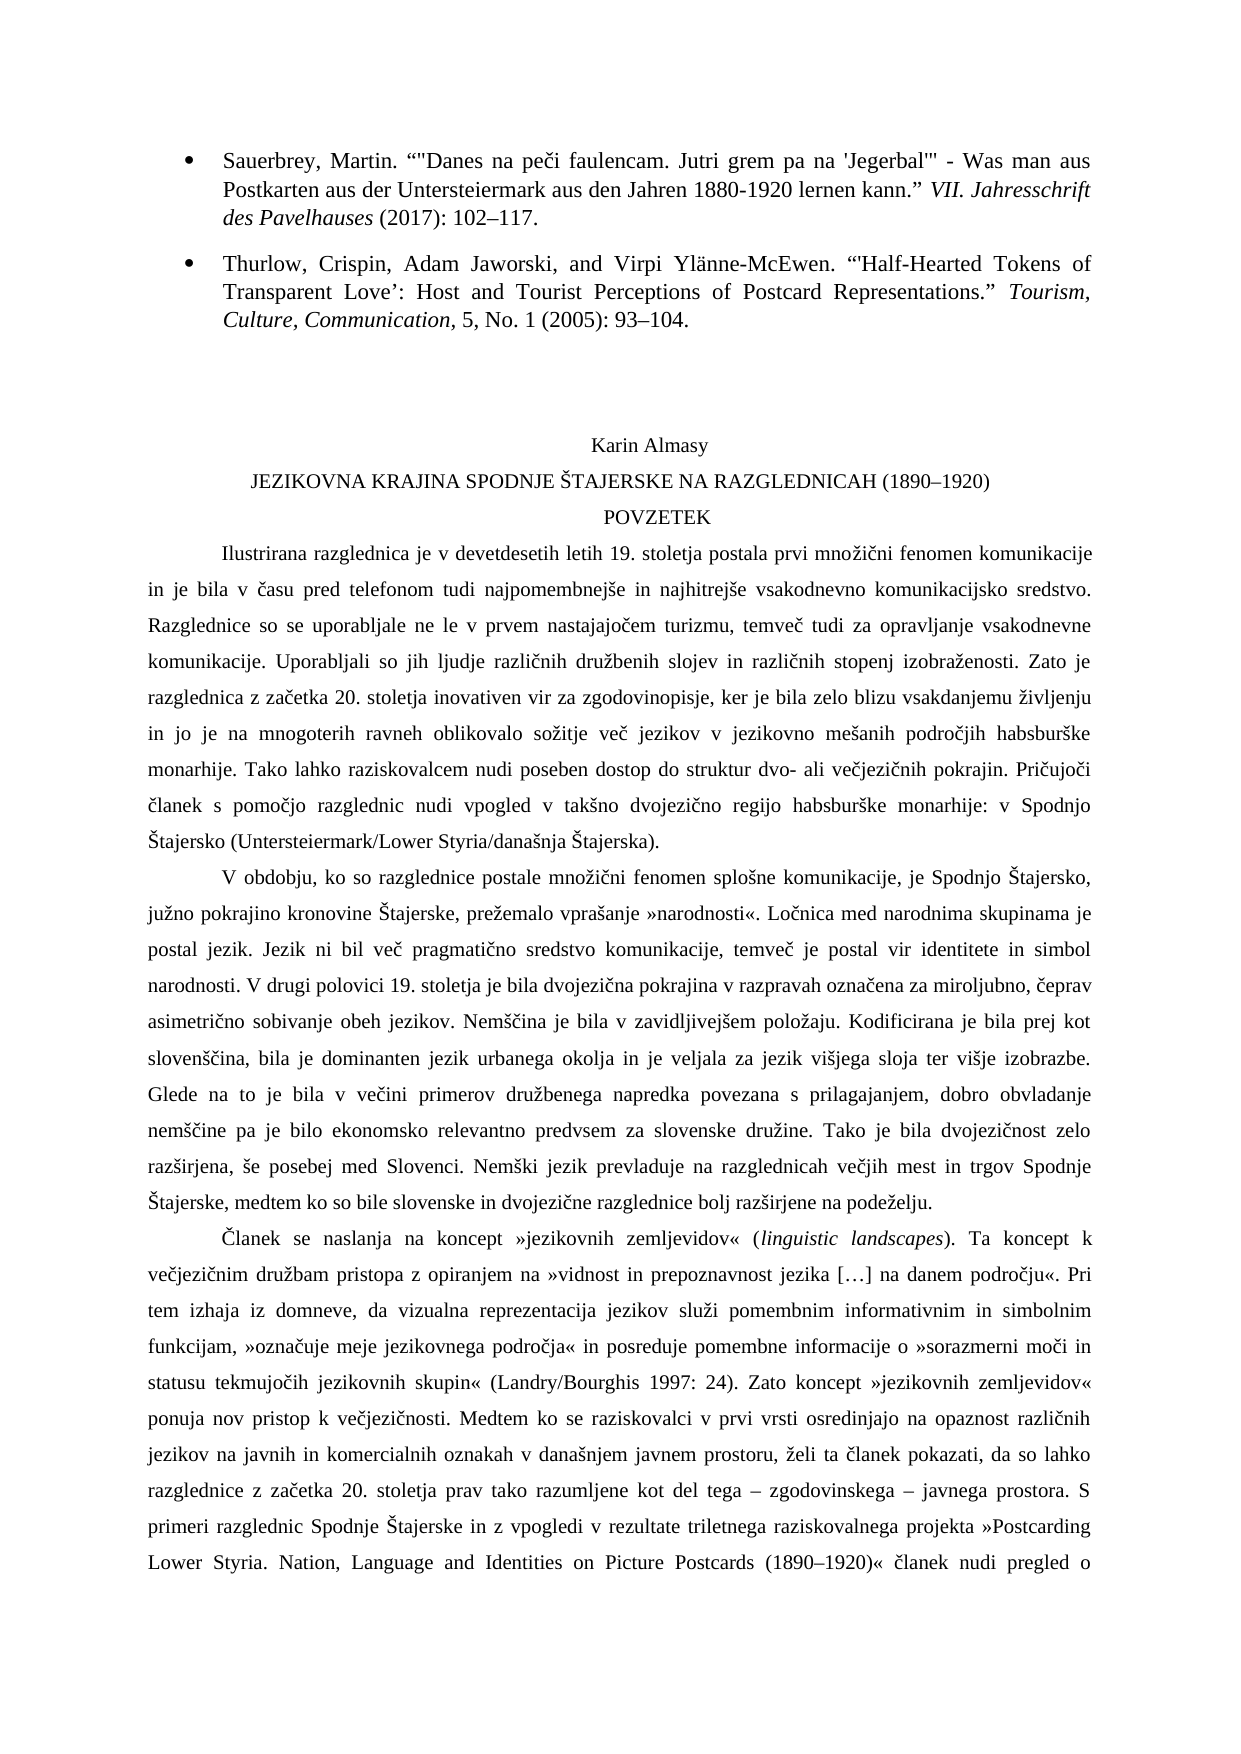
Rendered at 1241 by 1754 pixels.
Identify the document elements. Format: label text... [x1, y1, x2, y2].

text Ilustrirana razglednica je v devetdesetih letih 19. stoletja postala prvi množični fenomen komunikacije in je bila v času pred telefonom tudi najpomembnejše in najhitrejše vsakodnevno komunikacijsko sredstvo. Razglednice so se uporabljale ne le v prvem nastajajočem turizmu, temveč tudi za opravljanje vsakodnevne komunikacije. Uporabljali so jih ljudje različnih družbenih slojev in različnih stopenj izobraženosti. Zato je razglednica z začetka 20. stoletja inovativen vir za zgodovinopisje, ker je bila zelo blizu vsakdanjemu življenju in jo je na mnogoterih ravneh oblikovalo sožitje več jezikov v jezikovno mešanih področjih habsburške monarhije. Tako lahko raziskovalcem nudi poseben dostop do struktur dvo- ali večjezičnih pokrajin. Pričujoči članek s pomočjo razglednic nudi vpogled v takšno dvojezično regijo habsburške monarhije: v Spodnjo Štajersko (Untersteiermark/Lower Styria/današnja Štajerska). [148, 541, 1093, 853]
text V obdobju, ko so razglednice postale množični fenomen splošne komunikacije, je Spodnjo Štajersko, južno pokrajino kronovine Štajerske, prežemalo vprašanje »narodnosti«. Ločnica med narodnima skupinama je postal jezik. Jezik ni bil več pragmatično sredstvo komunikacije, temveč je postal vir identitete in simbol narodnosti. V drugi polovici 19. stoletja je bila dvojezična pokrajina v razpravah označena za miroljubno, čeprav asimetrično sobivanje obeh jezikov. Nemščina je bila v zavidljivejšem položaju. Kodificirana je bila prej kot slovenščina, bila je dominanten jezik urbanega okolja in je veljala za jezik višjega sloja ter višje izobrazbe. Glede na to je bila v večini primerov družbenega napredka povezana s prilagajanjem, dobro obvladanje nemščine pa je bilo ekonomsko relevantno predvsem za slovenske družine. Tako je bila dvojezičnost zelo razširjena, še posebej med Slovenci. Nemški jezik prevladuje na razglednicah večjih mest in trgov Spodnje Štajerske, medtem ko so bile slovenske in dvojezične razglednice bolj razširjene na podeželju. [148, 865, 1093, 1214]
text POVZETEK [148, 505, 1093, 529]
text JEZIKOVNA KRAJINA SPODNJE ŠTAJERSKE NA RAZGLEDNICAH (1890–1920) [148, 469, 1093, 493]
list Sauerbrey, Martin. “"Danes na peči faulencam. Jutri grem pa na 'Jegerbal'" - Was man aus Postkarten aus der Untersteiermark aus den Jahren 1880-1920 lernen kann.” VII. Jahresschrift des Pavelhauses (2017): 102–117. [185, 148, 1093, 231]
text Karin Almasy [517, 433, 1093, 457]
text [148, 1226, 1093, 1574]
list Thurlow, Crispin, Adam Jaworski, and Virpi Ylänne-McEwen. “'Half-Hearted Tokens of Transparent Love’: Host and Tourist Perceptions of Postcard Representations.” Tourism, Culture, Communication, 5, No. 1 (2005): 93–104. [185, 249, 1093, 333]
